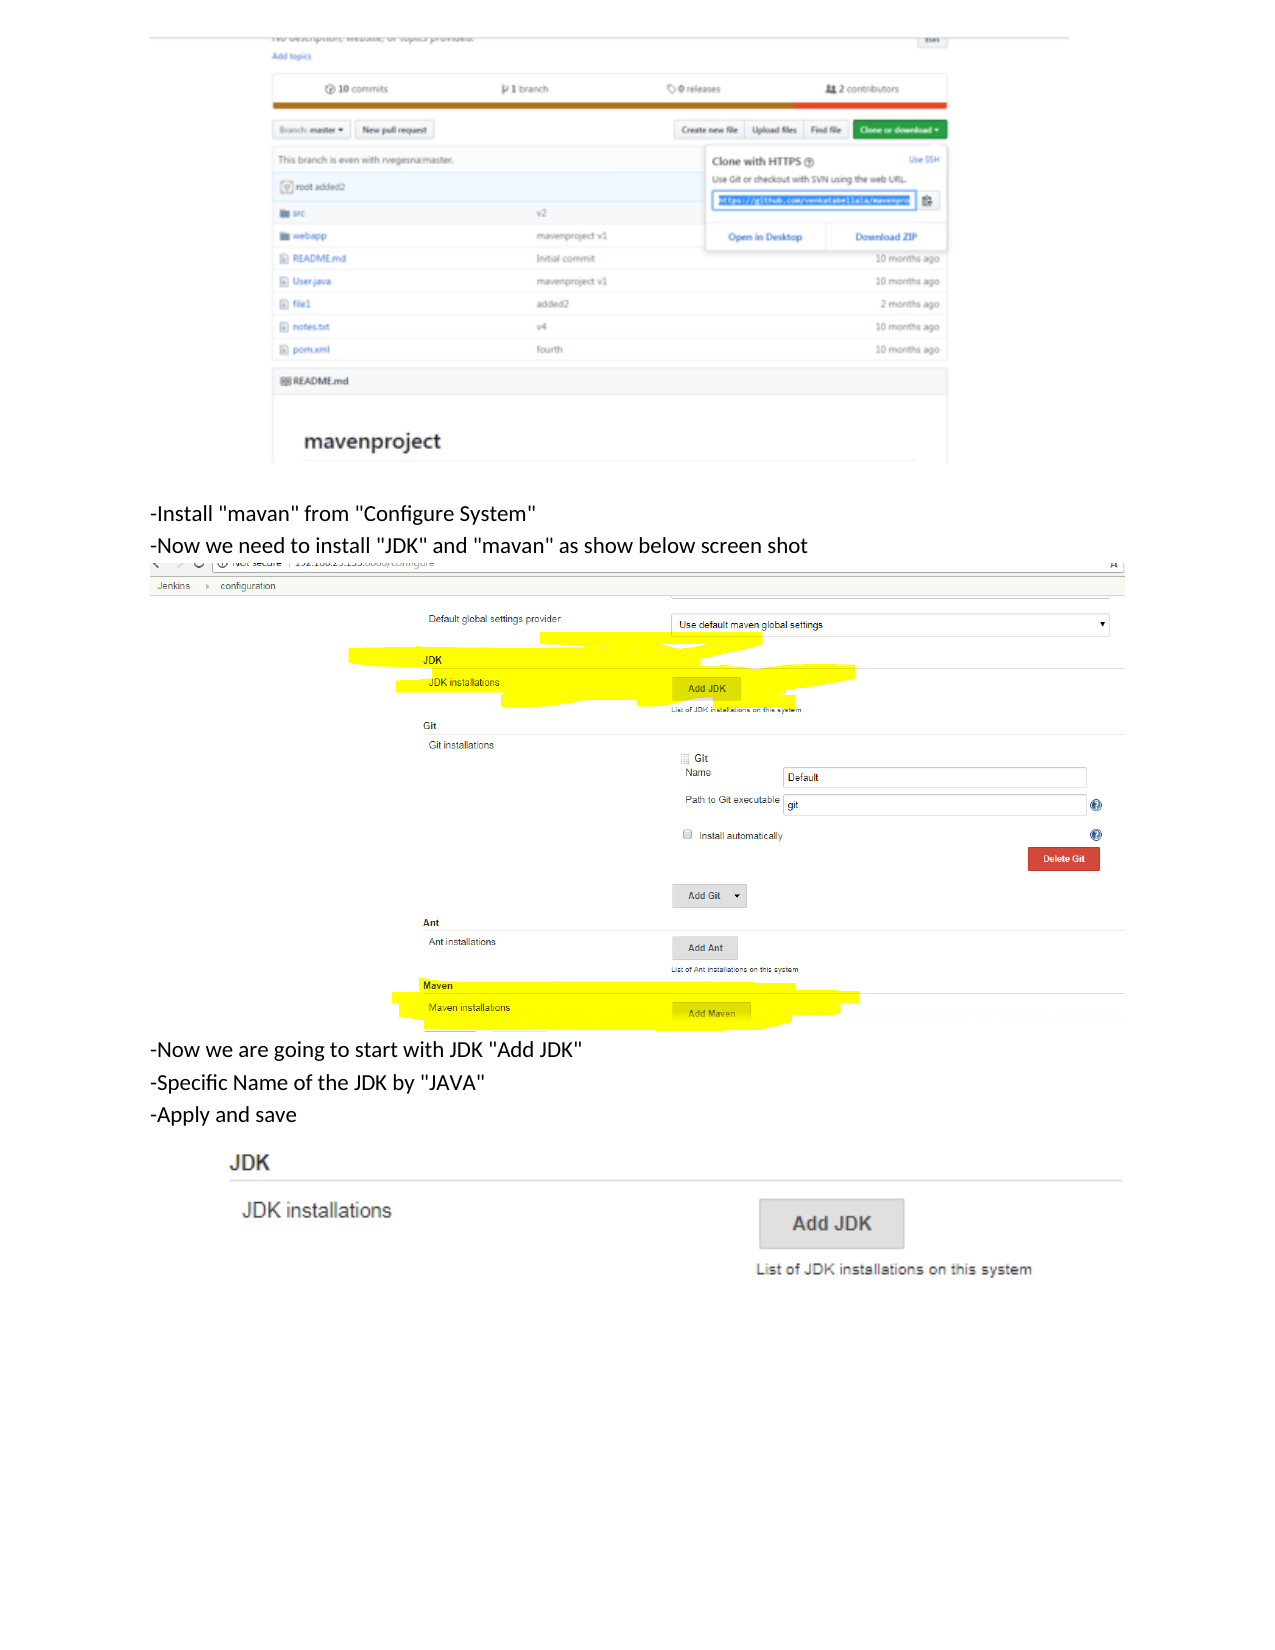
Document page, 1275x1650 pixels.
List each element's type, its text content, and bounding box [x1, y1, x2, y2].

text -Install "mavan" from "Configure System" [150, 499, 1125, 527]
text -Now we need to install "JDK" and "mavan" as show below screen shot [150, 531, 1125, 559]
picture [150, 1132, 1122, 1289]
text -Specific Name of the JDK by "JAVA" [150, 1068, 1125, 1096]
picture [150, 37, 1069, 463]
picture [150, 563, 1125, 1032]
text -Apply and save [150, 1100, 1125, 1128]
text -Now we are going to start with JDK "Add JDK" [150, 1035, 1125, 1063]
